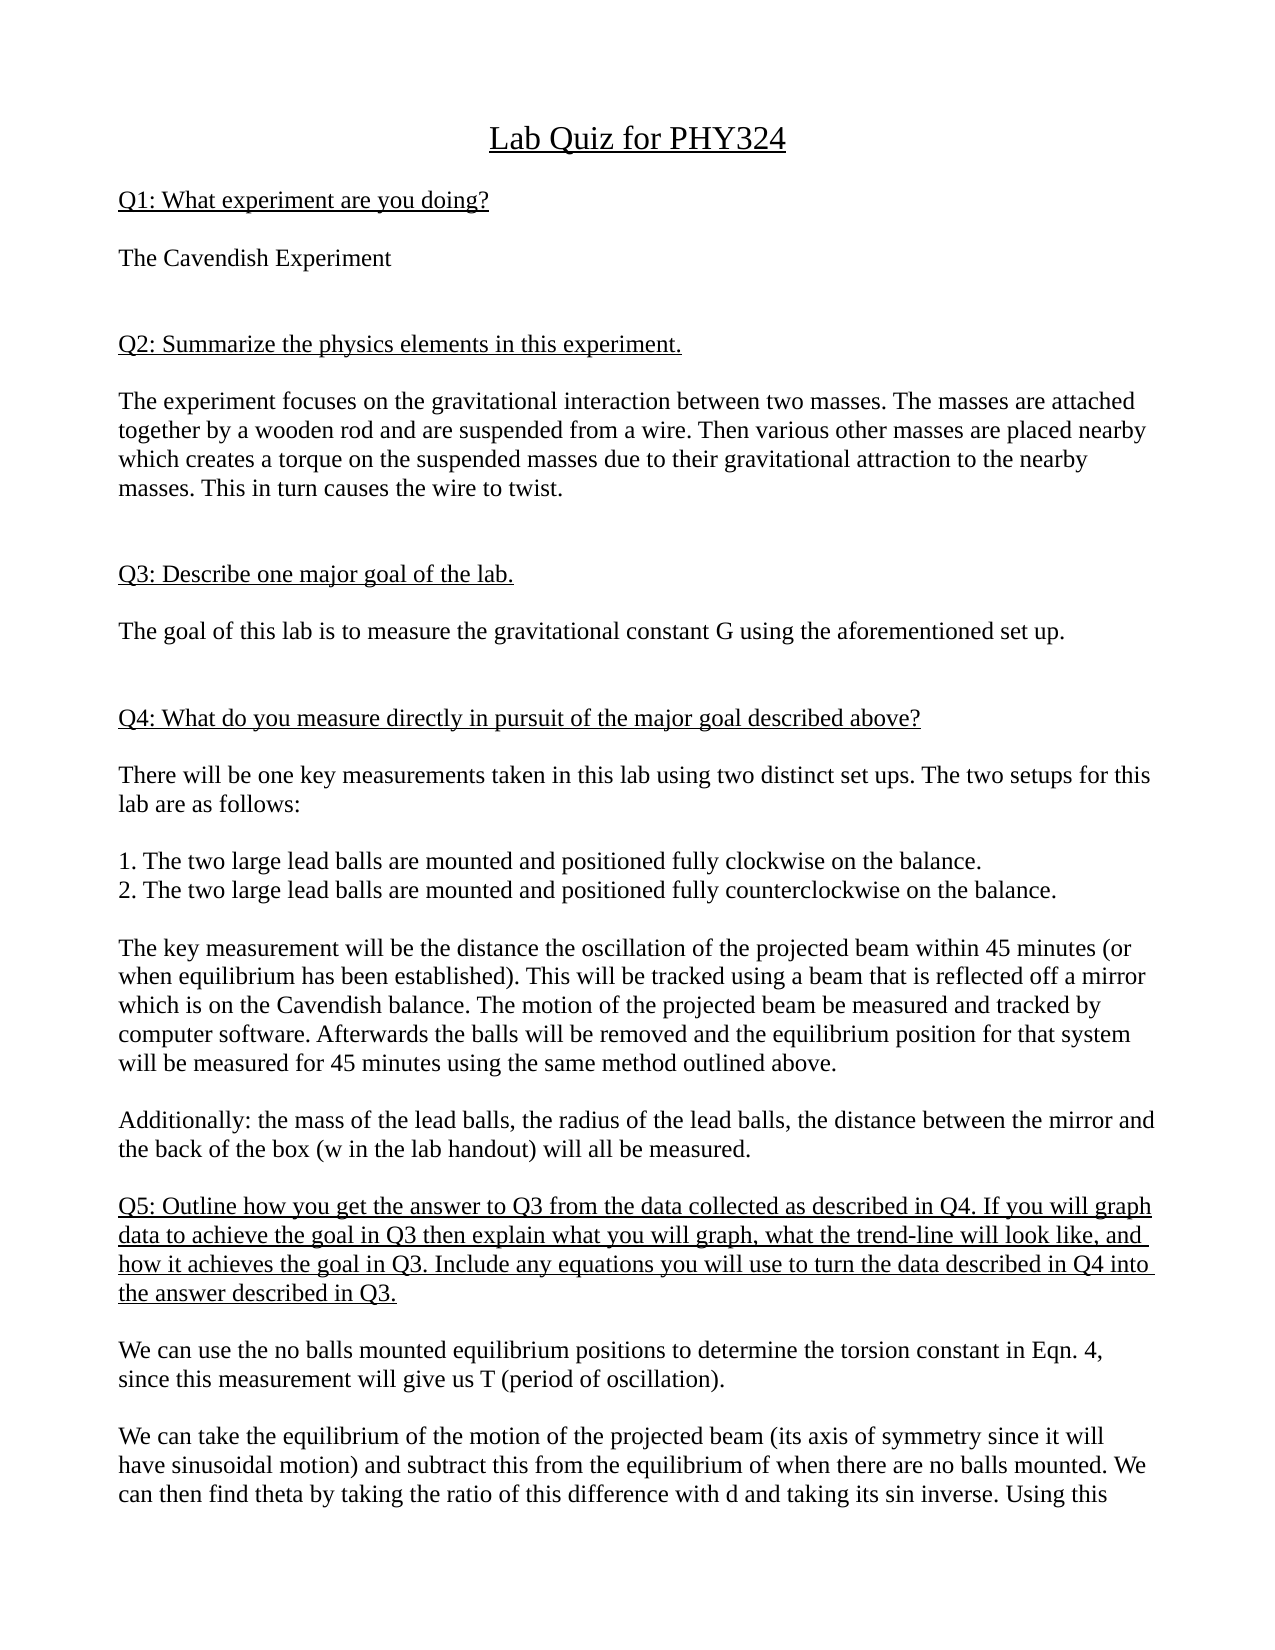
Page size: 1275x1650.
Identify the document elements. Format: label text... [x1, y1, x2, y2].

text The goal of this lab is to measure the gravitational constant G using the aforementioned set up. [118, 616, 1157, 645]
text The key measurement will be the distance the oscillation of the projected beam within 45 minutes (or when equilibrium has been established). This will be tracked using a beam that is reflected off a mirror which is on the Cavendish balance. The motion of the projected beam be measured and tracked by computer software. Afterwards the balls will be removed and the equilibrium position for that system will be measured for 45 minutes using the same method outlined above. [118, 933, 1157, 1076]
text The experiment focuses on the gravitational interaction between two masses. The masses are attached together by a wooden rod and are suspended from a wire. Then various other masses are placed nearby which creates a torque on the suspended masses due to their gravitational attraction to the nearby masses. This in turn causes the wire to twist. [118, 386, 1157, 501]
text There will be one key measurements taken in this lab using two distinct set ups. The two setups for this lab are as follows: [118, 760, 1157, 818]
text The Cavendish Experiment [118, 243, 1157, 271]
text Lab Quiz for PHY324 [118, 118, 1157, 156]
text Q1: What experiment are you doing? [118, 185, 1157, 214]
text Q3: Describe one major goal of the lab. [118, 559, 1157, 588]
text We can use the no balls mounted equilibrium positions to determine the torsion constant in Eqn. 4, since this measurement will give us T (period of oscillation). [118, 1335, 1157, 1393]
text 1. The two large lead balls are mounted and positioned fully clockwise on the balance. [118, 846, 1157, 875]
text Q5: Outline how you get the answer to Q3 from the data collected as described in Q4. If you will graph data to achieve the goal in Q3 then explain what you will graph, what the trend-line will look like, and how it achieves the goal in Q3. Include any equations you will use to turn the data described in Q4 into the answer described in Q3. [118, 1191, 1157, 1306]
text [118, 1421, 1157, 1508]
text Q2: Summarize the physics elements in this experiment. [118, 329, 1157, 358]
text Additionally: the mass of the lead balls, the radius of the lead balls, the distance between the mirror and the back of the box (w in the lab handout) will all be measured. [118, 1105, 1157, 1163]
text 2. The two large lead balls are mounted and positioned fully counterclockwise on the balance. [118, 875, 1157, 904]
text Q4: What do you measure directly in pursuit of the major goal described above? [118, 703, 1157, 731]
